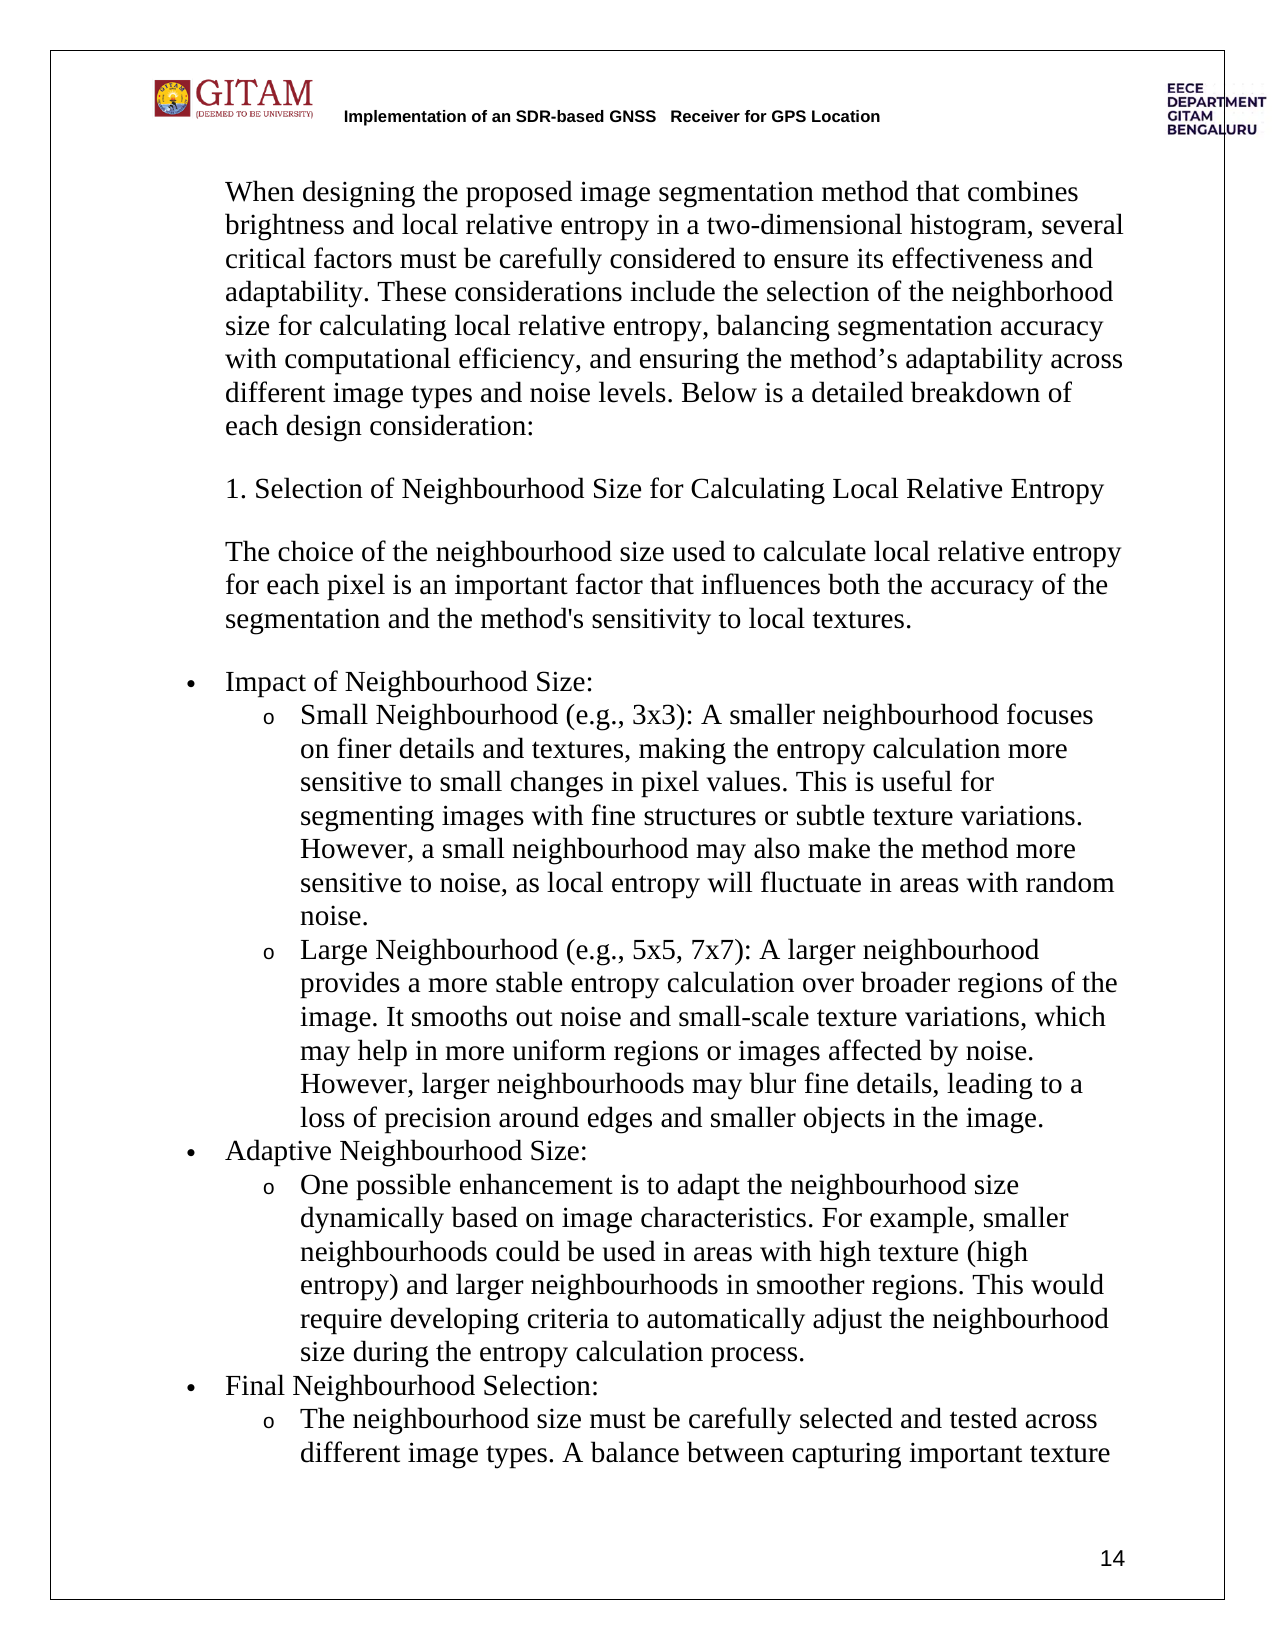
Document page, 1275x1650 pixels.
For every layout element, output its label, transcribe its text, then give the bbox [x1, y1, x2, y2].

list Adaptive Neighbourhood Size: [187, 1133, 1125, 1167]
text The choice of the neighbourhood size used to calculate local relative entropy for each pixel is an important factor that influences both the accuracy of the segmentation and the method's sensitivity to local textures. [225, 534, 1125, 634]
list One possible enhancement is to adapt the neighbourhood size dynamically based on image characteristics. For example, smaller neighbourhoods could be used in areas with high texture (high entropy) and larger neighbourhoods in smoother regions. This would require developing criteria to automatically adjust the neighbourhood size during the entropy calculation process. [262, 1167, 1125, 1368]
list Final Neighbourhood Selection: [187, 1368, 1125, 1402]
text 1. Selection of Neighbourhood Size for Calculating Local Relative Entropy [225, 471, 1125, 505]
list Large Neighbourhood (e.g., 5x5, 7x7): A larger neighbourhood provides a more stable entropy calculation over broader regions of the image. It smooths out noise and small-scale texture variations, which may help in more uniform regions or images affected by noise. However, larger neighbourhoods may blur fine details, leading to a loss of precision around edges and smaller objects in the image. [262, 932, 1125, 1133]
picture [150, 75, 318, 123]
picture [1225, 76, 1275, 140]
list Impact of Neighbourhood Size: [187, 664, 1125, 697]
list Small Neighbourhood (e.g., 3x3): A smaller neighbourhood focuses on finer details and textures, making the entropy calculation more sensitive to small changes in pixel values. This is useful for segmenting images with fine structures or subtle texture variations. However, a small neighbourhood may also make the method more sensitive to noise, as local entropy will fluctuate in areas with random noise. [262, 697, 1125, 932]
text When designing the proposed image segmentation method that combines brightness and local relative entropy in a two-dimensional histogram, several critical factors must be carefully considered to ensure its effectiveness and adaptability. These considerations include the selection of the neighborhood size for calculating local relative entropy, balancing segmentation accuracy with computational efficiency, and ensuring the method’s adaptability across different image types and noise levels. Below is a detailed breakdown of each design consideration: [225, 174, 1125, 442]
picture [1163, 76, 1224, 140]
